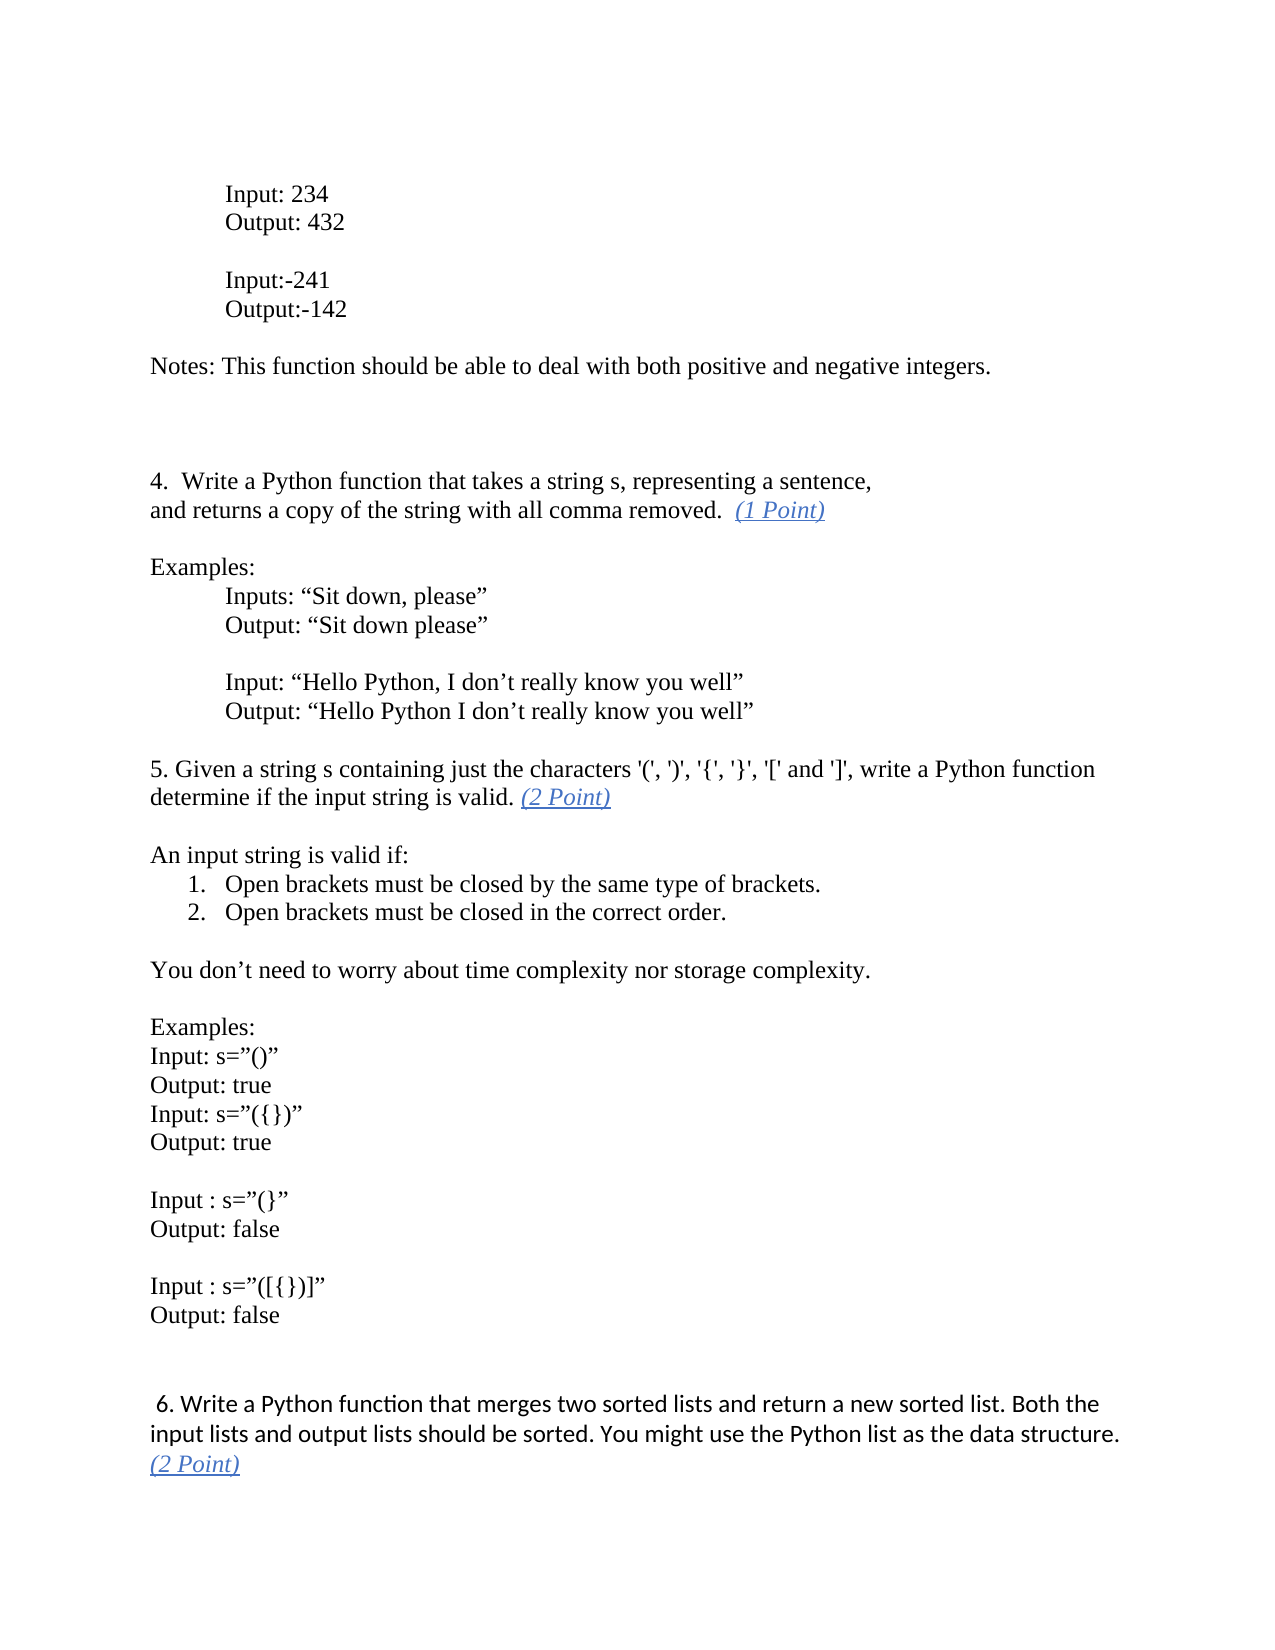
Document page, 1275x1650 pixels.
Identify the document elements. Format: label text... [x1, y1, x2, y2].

text Input : s=”(}” [150, 1185, 1125, 1214]
text Input: 234 [225, 179, 1125, 207]
text 6. Write a Python function that merges two sorted lists and return a new sorted list. Both the input lists and output lists should be sorted. You might use the Python list as the data structure. (2 Point) [150, 1388, 1125, 1478]
text Output: “Sit down please” [150, 610, 1125, 639]
text Output: true [150, 1070, 1125, 1099]
text Input:-241 [225, 265, 1125, 294]
text Input : s=”([{})]” [150, 1271, 1125, 1300]
text 4. Write a Python function that takes a string s, representing a sentence, [150, 466, 1125, 495]
text Input: s=”()” [150, 1041, 1125, 1070]
text You don’t need to worry about time complexity nor storage complexity. [150, 955, 1125, 984]
text 5. Given a string s containing just the characters '(', ')', '{', '}', '[' and ']', write a Python function determine if the input string is valid. (2 Point) [150, 754, 1125, 811]
text Output: false [150, 1300, 1125, 1329]
text Inputs: “Sit down, please” [150, 581, 1125, 610]
text Examples: [150, 552, 1125, 581]
text Examples: [150, 1012, 1125, 1041]
text Output: true [150, 1127, 1125, 1156]
list Open brackets must be closed by the same type of brackets. [187, 869, 1125, 897]
text Output: “Hello Python I don’t really know you well” [150, 696, 1125, 725]
text and returns a copy of the string with all comma removed. (1 Point) [150, 495, 1125, 524]
text An input string is valid if: [150, 840, 1125, 869]
text Output:-142 [225, 294, 1125, 322]
text Output: 432 [225, 207, 1125, 236]
text Output: false [150, 1214, 1125, 1242]
text Input: “Hello Python, I don’t really know you well” [150, 667, 1125, 696]
list Open brackets must be closed in the correct order. [187, 897, 1125, 926]
text Notes: This function should be able to deal with both positive and negative integers. [150, 351, 1125, 380]
text Input: s=”({})” [150, 1099, 1125, 1127]
